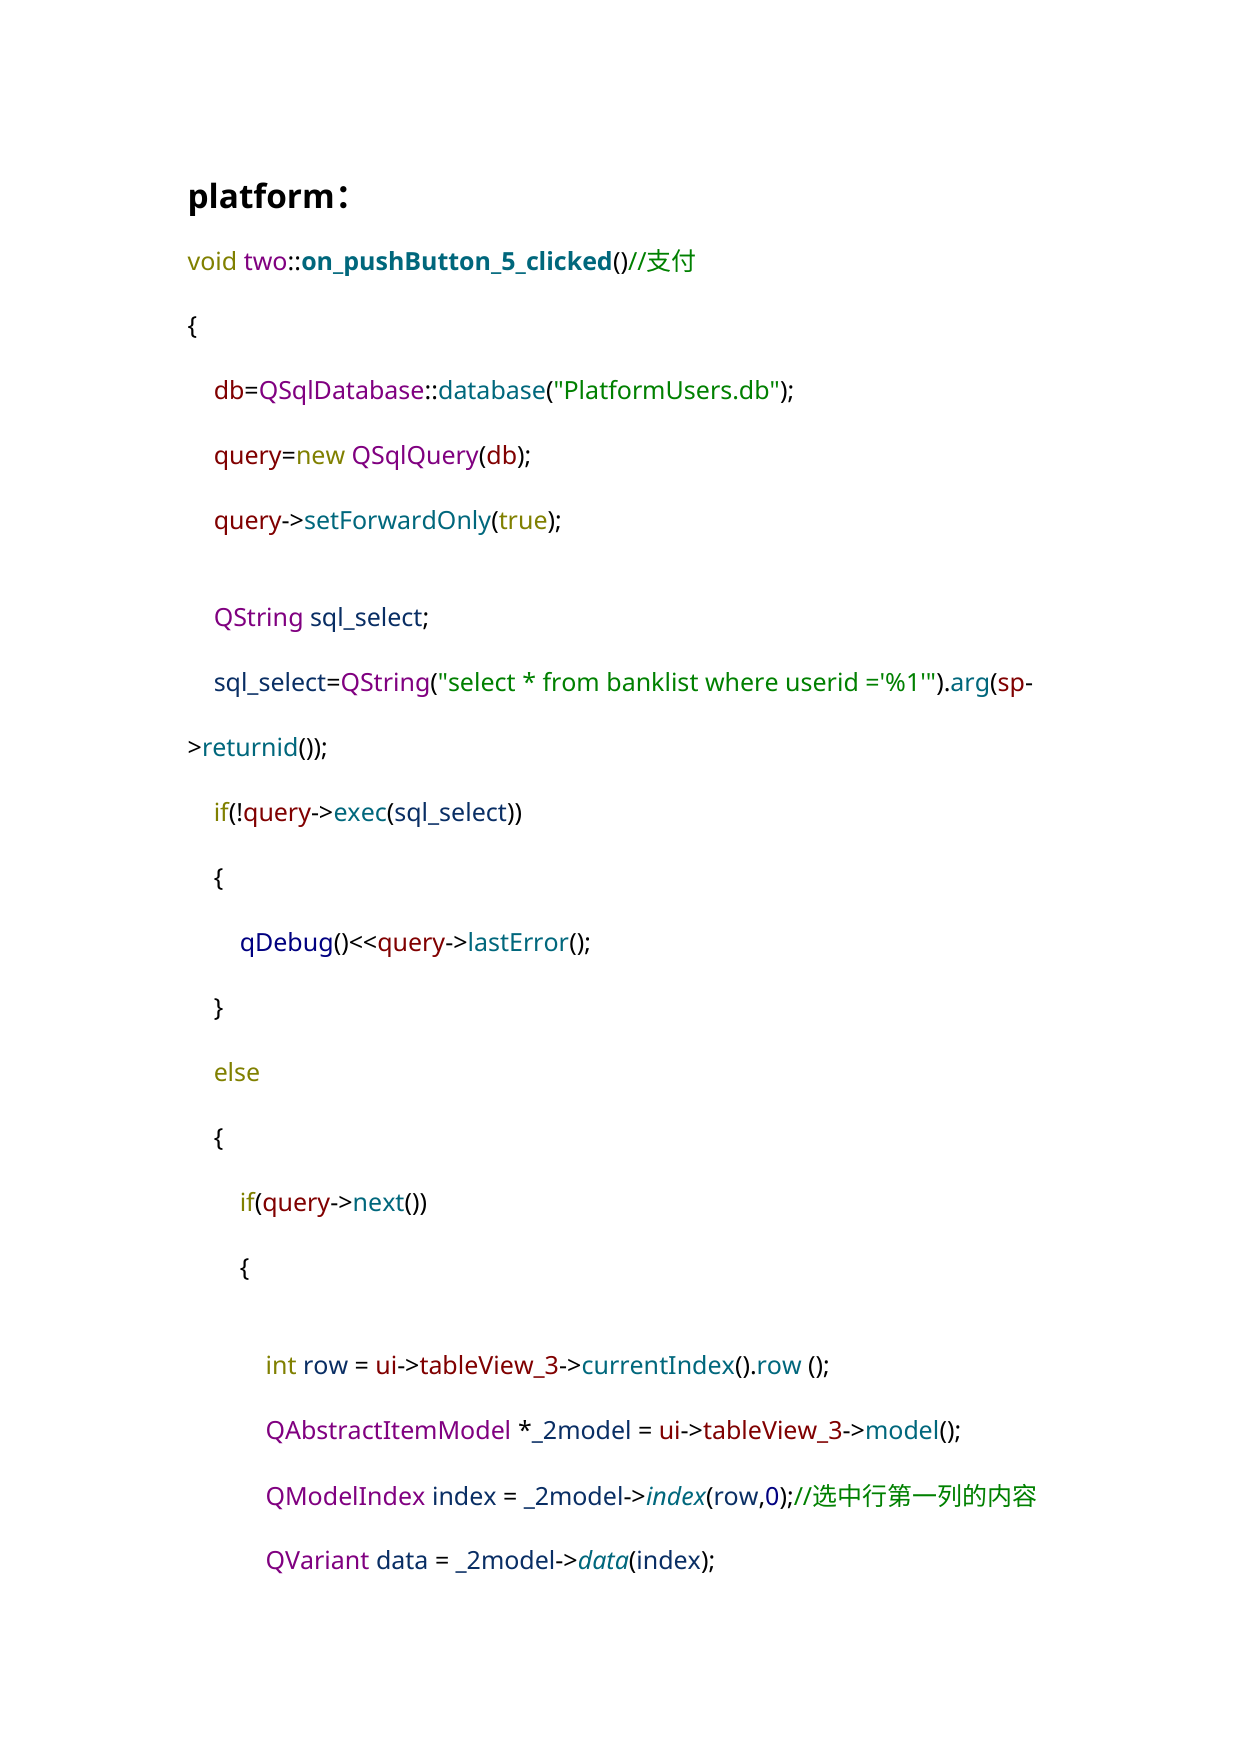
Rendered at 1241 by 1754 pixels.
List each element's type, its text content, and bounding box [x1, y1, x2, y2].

text QVariant data = _2model->data(index); [187, 1527, 1053, 1592]
text { [187, 844, 1053, 909]
text } [187, 974, 1053, 1039]
text query=new QSqlQuery(db); [187, 422, 1053, 487]
text QString sql_select; [187, 584, 1053, 649]
text if(query->next()) [187, 1169, 1053, 1234]
text platform： [187, 162, 1053, 227]
text { [187, 1104, 1053, 1169]
text db=QSqlDatabase::database("PlatformUsers.db"); [187, 357, 1053, 422]
text query->setForwardOnly(true); [187, 487, 1053, 552]
text { [187, 1234, 1053, 1299]
text QModelIndex index = _2model->index(row,0);//选中行第一列的内容 [187, 1462, 1053, 1527]
text void two::on_pushButton_5_clicked()//支付 [187, 227, 1053, 292]
text sql_select=QString("select * from banklist where userid ='%1'").arg(sp->returnid()); [187, 649, 1053, 779]
text { [187, 292, 1053, 357]
text QAbstractItemModel *_2model = ui->tableView_3->model(); [187, 1397, 1053, 1462]
text qDebug()<<query->lastError(); [187, 909, 1053, 974]
text if(!query->exec(sql_select)) [187, 779, 1053, 844]
text else [187, 1039, 1053, 1104]
text int row = ui->tableView_3->currentIndex().row (); [187, 1332, 1053, 1397]
